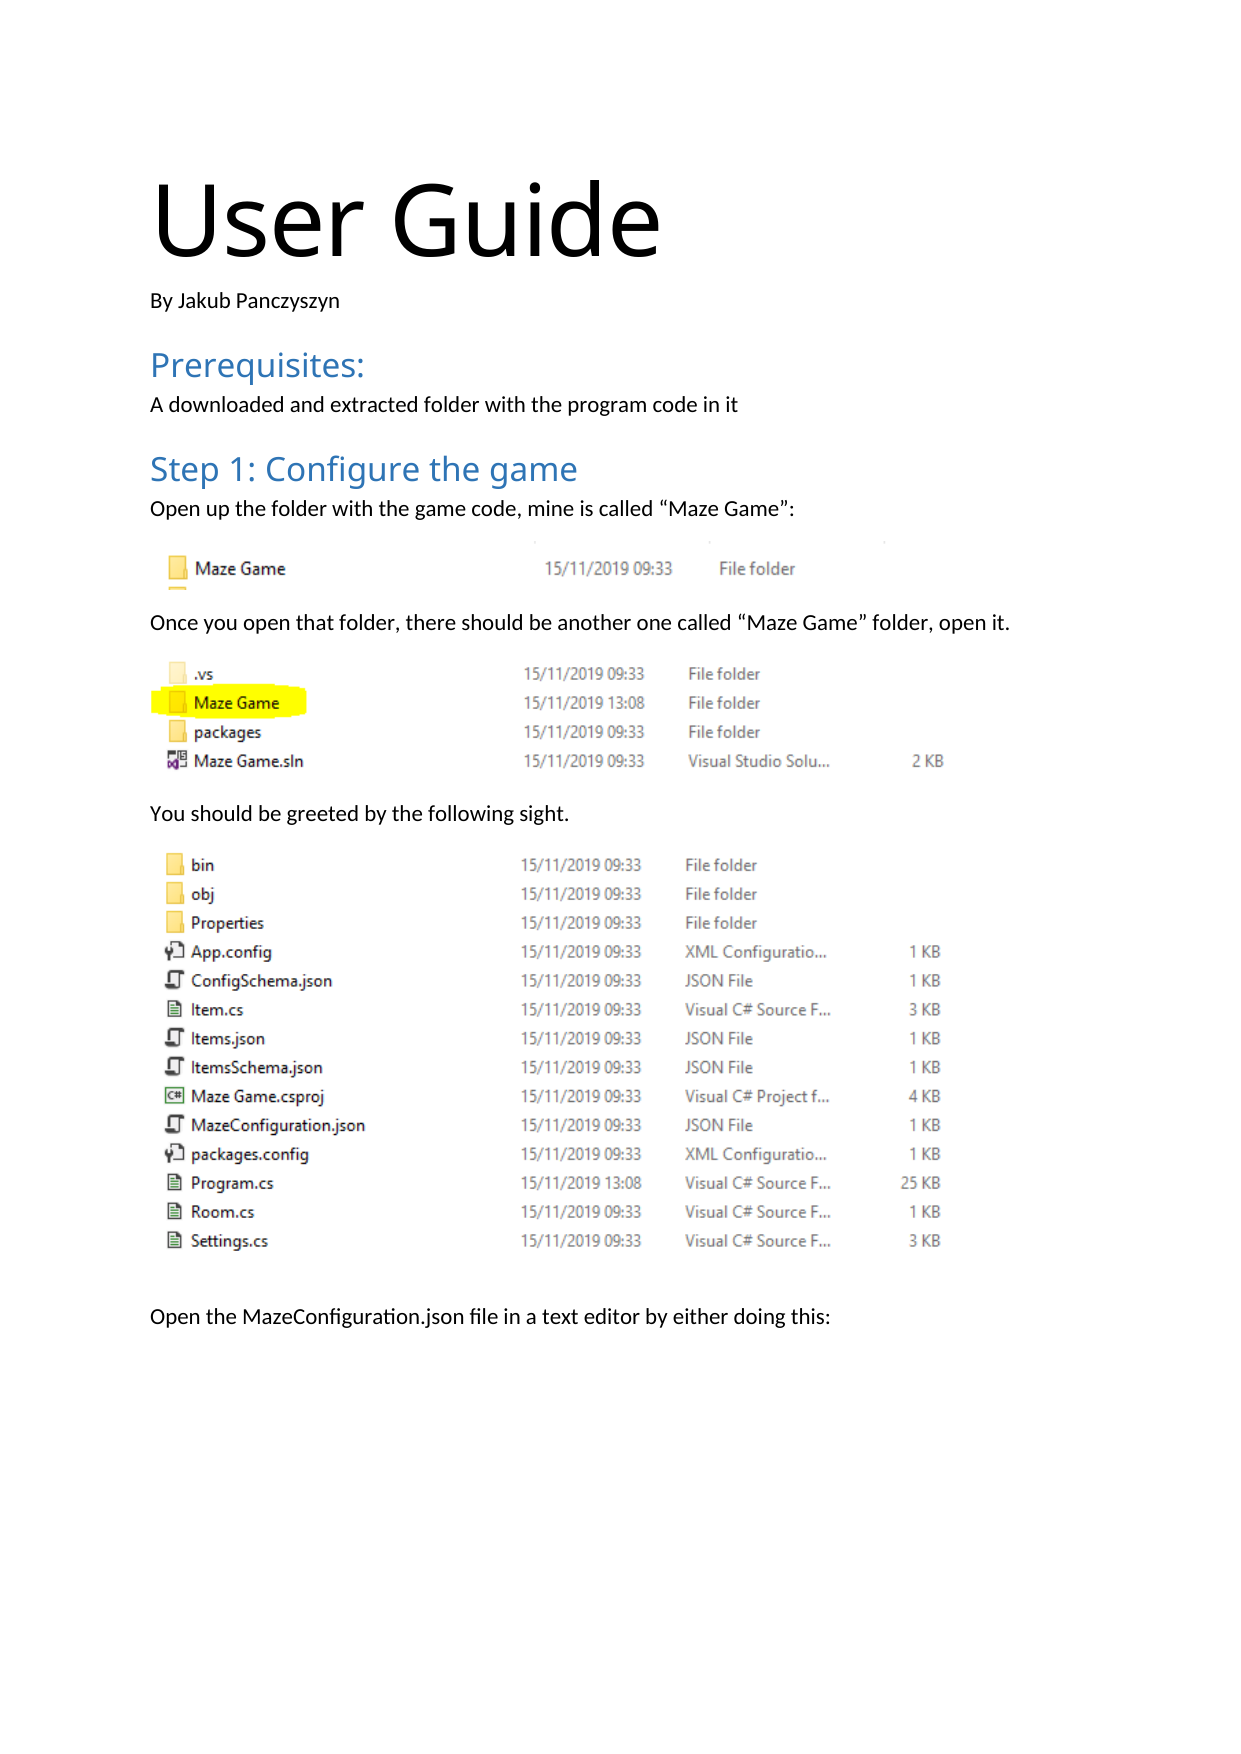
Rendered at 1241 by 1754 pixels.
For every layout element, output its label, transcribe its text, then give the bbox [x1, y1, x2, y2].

picture [150, 541, 929, 590]
title User Guide [150, 150, 1090, 286]
text Open up the folder with the game code, mine is called “Maze Game”: [150, 494, 1090, 523]
text You should be greeted by the following sight. [150, 799, 1090, 827]
subtitle Prerequisites: [150, 341, 1090, 387]
picture [150, 845, 971, 1284]
text Open the MazeConfiguration.json file in a text editor by either doing this: [150, 1302, 1090, 1330]
text Once you open that folder, there should be another one called “Maze Game” folder, open it. [150, 608, 1090, 636]
text By Jakub Panczyszyn [150, 286, 1090, 314]
text A downloaded and extracted folder with the program code in it [150, 390, 1090, 418]
subtitle Step 1: Configure the game [150, 446, 1090, 491]
picture [150, 655, 977, 781]
